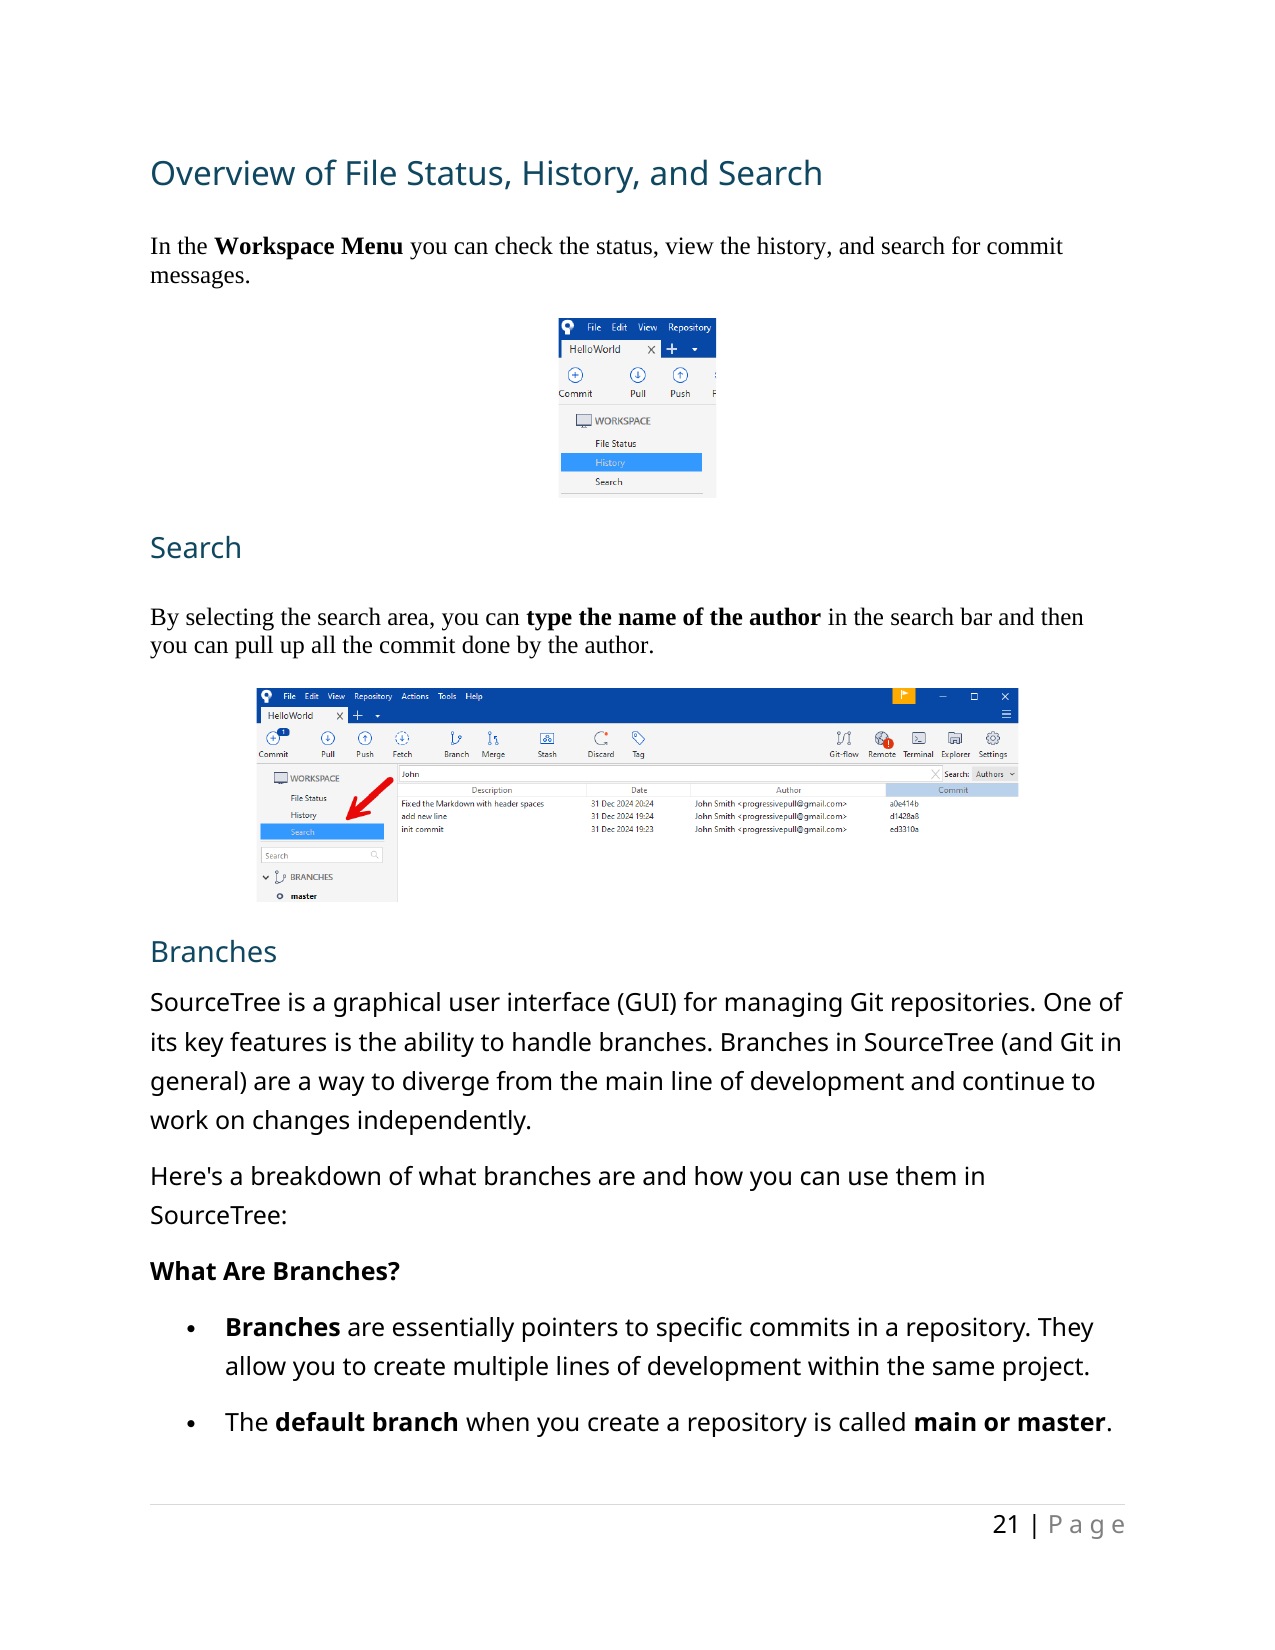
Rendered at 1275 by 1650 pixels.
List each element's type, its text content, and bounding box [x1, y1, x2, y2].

list The default branch when you create a repository is called main or master. [187, 1404, 1125, 1438]
subtitle Search [150, 527, 1125, 567]
subtitle Branches [150, 931, 1125, 971]
text By selecting the search area, you can type the name of the author in the search bar and then you can pull up all the commit done by the author. [150, 602, 1125, 659]
text Here's a breakdown of what branches are and how you can use them in SourceTree: [150, 1158, 1125, 1232]
text In the Workspace Menu you can check the status, view the history, and search for commit messages. [150, 231, 1125, 289]
text What Are Branches? [150, 1253, 1125, 1287]
list Branches are essentially pointers to specific commits in a repository. They allow you to create multiple lines of development within the same project. [187, 1309, 1125, 1382]
picture [558, 318, 717, 498]
subtitle Overview of File Status, History, and Search [150, 150, 1125, 195]
picture [256, 688, 1019, 902]
text SourceTree is a graphical user interface (GUI) for managing Git repositories. One of its key features is the ability to handle branches. Branches in SourceTree (and Git in general) are a way to diverge from the main line of development and continue to work on changes independently. [150, 985, 1125, 1137]
